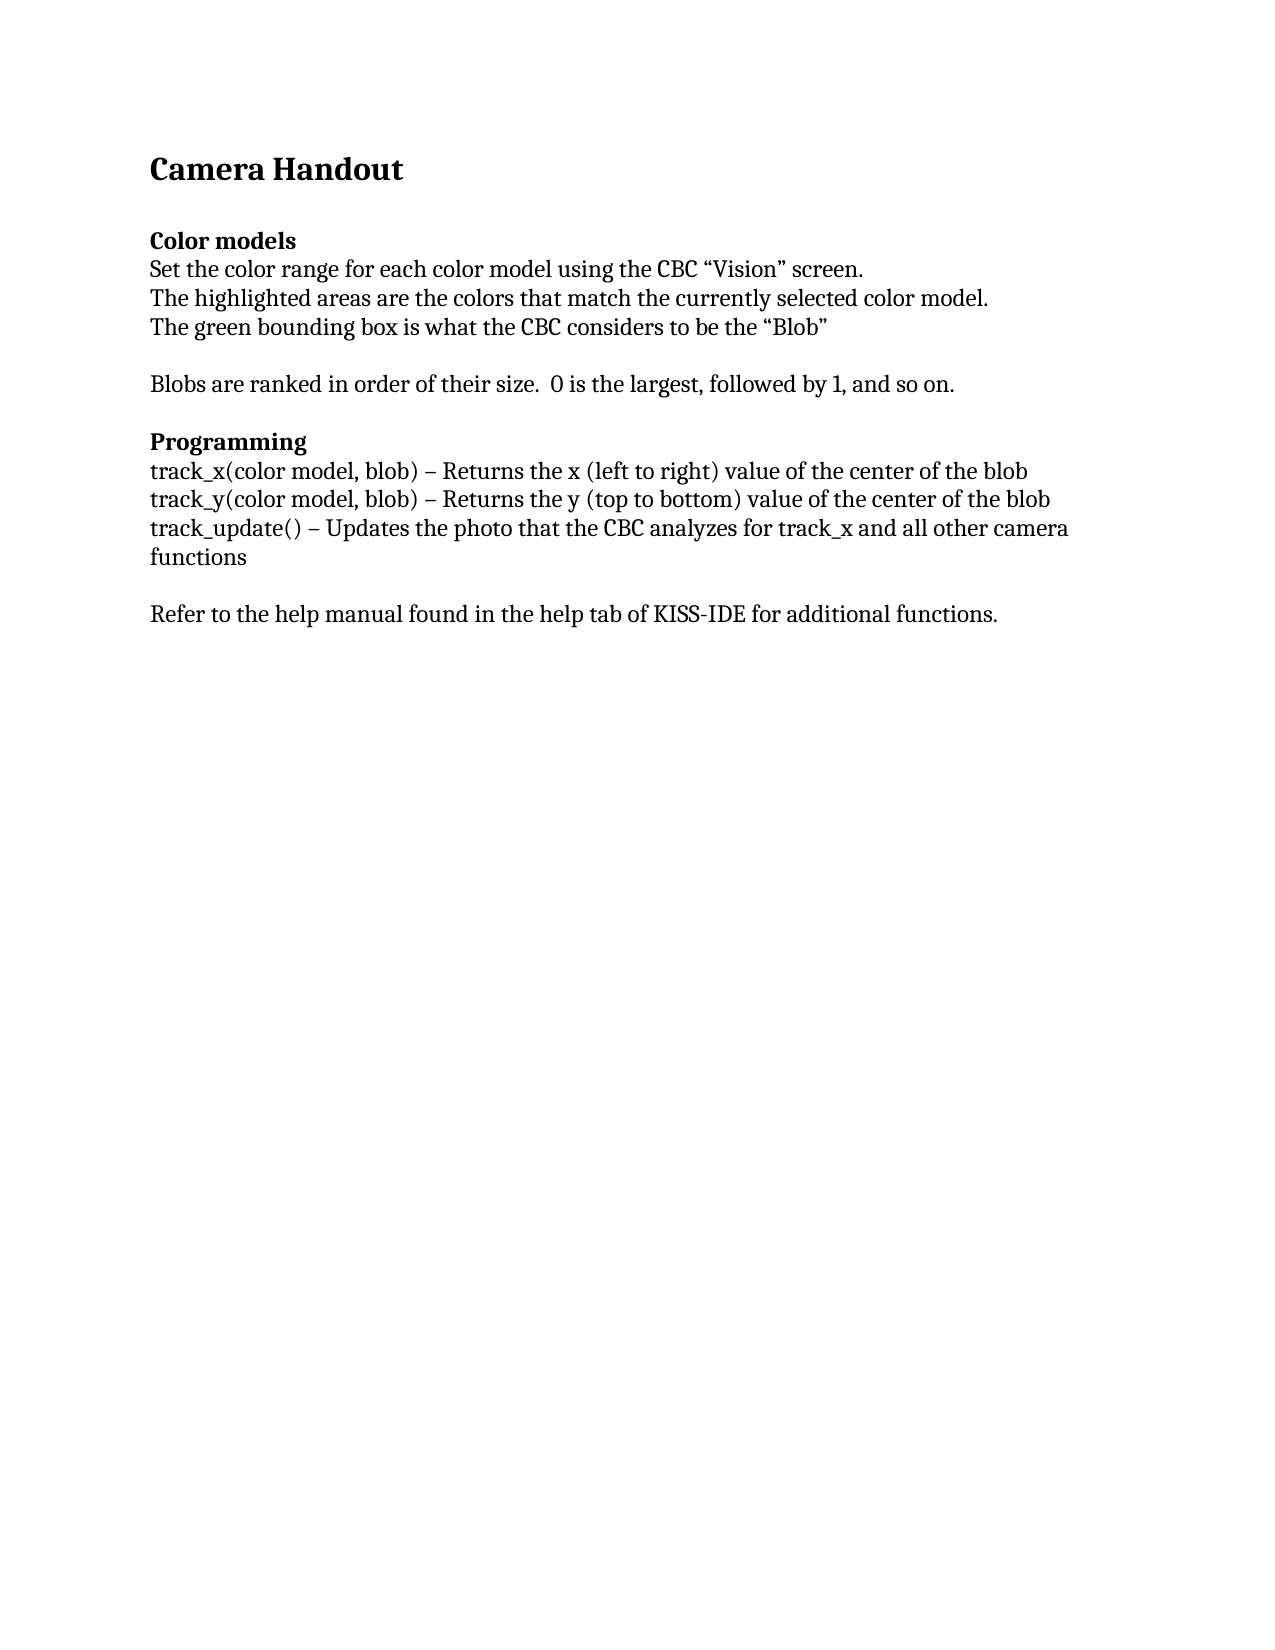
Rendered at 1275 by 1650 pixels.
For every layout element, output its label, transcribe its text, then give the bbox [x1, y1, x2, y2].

text Set the color range for each color model using the CBC “Vision” screen. [150, 255, 1125, 284]
text Programming [150, 428, 1125, 457]
text track_update() – Updates the photo that the CBC analyzes for track_x and all other camera functions [150, 514, 1125, 572]
text track_y(color model, blob) – Returns the y (top to bottom) value of the center of the blob [150, 485, 1125, 514]
text Refer to the help manual found in the help tab of KISS-IDE for additional functions. [150, 600, 1125, 629]
text Blobs are ranked in order of their size. 0 is the largest, followed by 1, and so on. [150, 370, 1125, 399]
text The highlighted areas are the colors that match the currently selected color model. [150, 284, 1125, 313]
text The green bounding box is what the CBC considers to be the “Blob” [150, 313, 1125, 342]
text Color models [150, 227, 1125, 255]
text track_x(color model, blob) – Returns the x (left to right) value of the center of the blob [150, 457, 1125, 485]
text Camera Handout [150, 150, 1125, 188]
